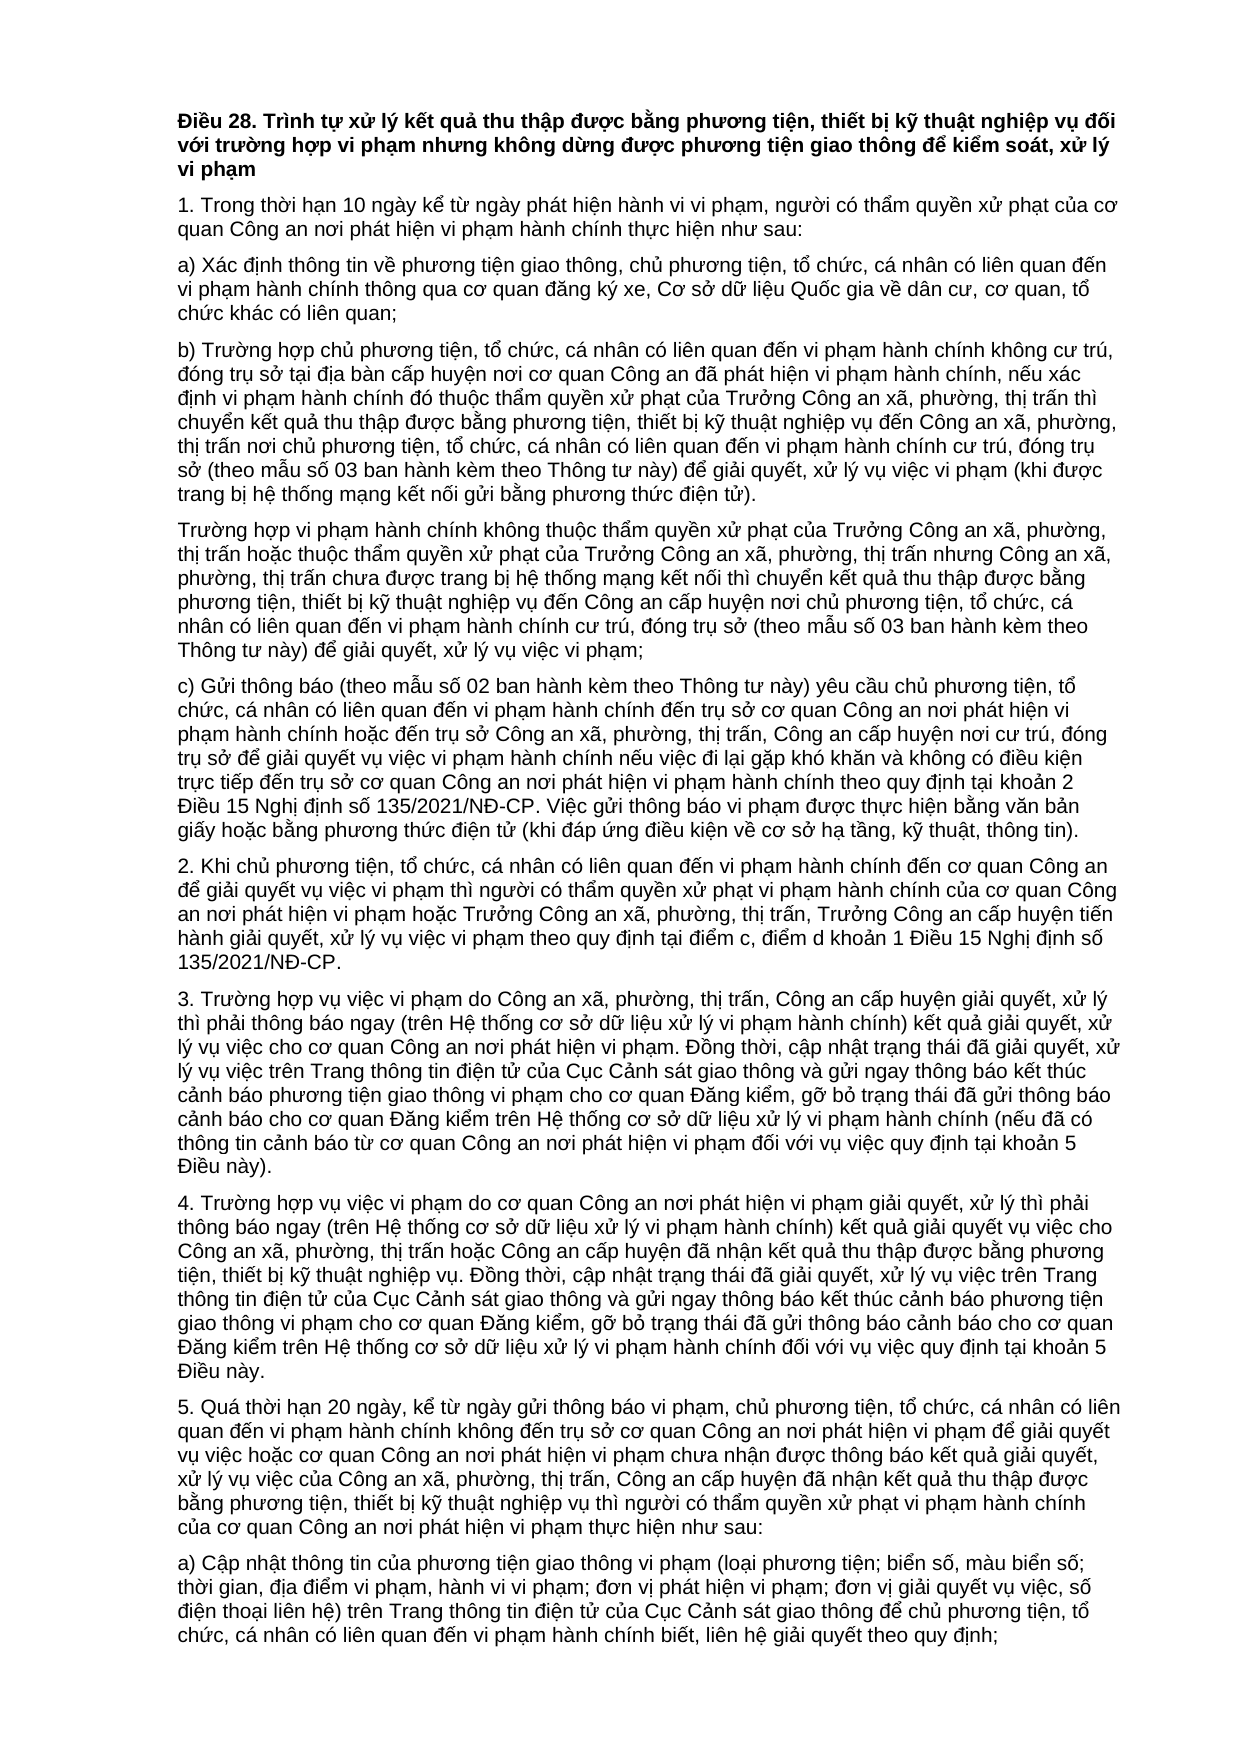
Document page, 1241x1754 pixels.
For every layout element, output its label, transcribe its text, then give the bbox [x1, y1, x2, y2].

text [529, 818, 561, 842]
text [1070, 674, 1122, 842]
text a) Xác định thông tin về phương tiện giao thông, chủ phương tiện, tổ chức, cá nhân có liên quan đến vi phạm hành chính thông qua cơ quan đăng ký xe, Cơ sở dữ liệu Quốc gia về dân cư, cơ quan, tổ chức khác có liên quan; [397, 253, 1122, 325]
text Trường hợp vi phạm hành chính không thuộc thẩm quyền xử phạt của Trưởng Công an xã, phường, thị trấn hoặc thuộc thẩm quyền xử phạt của Trưởng Công an xã, phường, thị trấn nhưng Công an xã, phường, thị trấn chưa được trang bị hệ thống mạng kết nối thì chuyển kết quả thu thập được bằng phương tiện, thiết bị kỹ thuật nghiệp vụ đến Công an cấp huyện nơi chủ phương tiện, tổ chức, cá nhân có liên quan đến vi phạm hành chính cư trú, đóng trụ sở (theo mẫu số 03 ban hành kèm theo Thông tư này) để giải quyết, xử lý vụ việc vi phạm; [644, 518, 1122, 662]
text b) Trường hợp chủ phương tiện, tổ chức, cá nhân có liên quan đến vi phạm hành chính không cư trú, đóng trụ sở tại địa bàn cấp huyện nơi cơ quan Công an đã phát hiện vi phạm hành chính, nếu xác định vi phạm hành chính đó thuộc thẩm quyền xử phạt của Trưởng Công an xã, phường, thị trấn thì chuyển kết quả thu thập được bằng phương tiện, thiết bị kỹ thuật nghiệp vụ đến Công an xã, phường, thị trấn nơi chủ phương tiện, tổ chức, cá nhân có liên quan đến vi phạm hành chính cư trú, đóng trụ sở (theo mẫu số 03 ban hành kèm theo Thông tư này) để giải quyết, xử lý vụ việc vi phạm (khi được trang bị hệ thống mạng kết nối gửi bằng phương thức điện tử). [177, 338, 1122, 505]
text Điều 28. Trình tự xử lý kết quả thu thập được bằng phương tiện, thiết bị kỹ thuật nghiệp vụ đối với trường hợp vi phạm nhưng không dừng được phương tiện giao thông để kiểm soát, xử lý vi phạm [177, 108, 1122, 180]
text 5. Quá thời hạn 20 ngày, kể từ ngày gửi thông báo vi phạm, chủ phương tiện, tổ chức, cá nhân có liên quan đến vi phạm hành chính không đến trụ sở cơ quan Công an nơi phát hiện vi phạm để giải quyết vụ việc hoặc cơ quan Công an nơi phát hiện vi phạm chưa nhận được thông báo kết quả giải quyết, xử lý vụ việc của Công an xã, phường, thị trấn, Công an cấp huyện đã nhận kết quả thu thập được bằng phương tiện, thiết bị kỹ thuật nghiệp vụ thì người có thẩm quyền xử phạt vi phạm hành chính của cơ quan Công an nơi phát hiện vi phạm thực hiện như sau: [764, 1395, 1122, 1539]
text 4. Trường hợp vụ việc vi phạm do cơ quan Công an nơi phát hiện vi phạm giải quyết, xử lý thì phải thông báo ngay (trên Hệ thống cơ sở dữ liệu xử lý vi phạm hành chính) kết quả giải quyết vụ việc cho Công an xã, phường, thị trấn hoặc Công an cấp huyện đã nhận kết quả thu thập được bằng phương tiện, thiết bị kỹ thuật nghiệp vụ. Đồng thời, cập nhật trạng thái đã giải quyết, xử lý vụ việc trên Trang thông tin điện tử của Cục Cảnh sát giao thông và gửi ngay thông báo kết thúc cảnh báo phương tiện giao thông vi phạm cho cơ quan Đăng kiểm, gỡ bỏ trạng thái đã gửi thông báo cảnh báo cho cơ quan Đăng kiểm trên Hệ thống cơ sở dữ liệu xử lý vi phạm hành chính đối với vụ việc quy định tại khoản 5 Điều này. [177, 1191, 1122, 1382]
text 3. Trường hợp vụ việc vi phạm do Công an xã, phường, thị trấn, Công an cấp huyện giải quyết, xử lý thì phải thông báo ngay (trên Hệ thống cơ sở dữ liệu xử lý vi phạm hành chính) kết quả giải quyết, xử lý vụ việc cho cơ quan Công an nơi phát hiện vi phạm. Đồng thời, cập nhật trạng thái đã giải quyết, xử lý vụ việc trên Trang thông tin điện tử của Cục Cảnh sát giao thông và gửi ngay thông báo kết thúc cảnh báo phương tiện giao thông vi phạm cho cơ quan Đăng kiểm, gỡ bỏ trạng thái đã gửi thông báo cảnh báo cho cơ quan Đăng kiểm trên Hệ thống cơ sở dữ liệu xử lý vi phạm hành chính (nếu đã có thông tin cảnh báo từ cơ quan Công an nơi phát hiện vi phạm đối với vụ việc quy định tại khoản 5 Điều này). [177, 987, 1122, 1178]
text 2. Khi chủ phương tiện, tổ chức, cá nhân có liên quan đến vi phạm hành chính đến cơ quan Công an để giải quyết vụ việc vi phạm thì người có thẩm quyền xử phạt vi phạm hành chính của cơ quan Công an nơi phát hiện vi phạm hoặc Trưởng Công an xã, phường, thị trấn, Trưởng Công an cấp huyện tiến hành giải quyết, xử lý vụ việc vi phạm theo quy định tại điểm c, điểm d khoản 1 Điều 15 Nghị định số 135/2021/NĐ-CP. [342, 854, 1122, 974]
text 1. Trong thời hạn 10 ngày kể từ ngày phát hiện hành vi vi phạm, người có thẩm quyền xử phạt của cơ quan Công an nơi phát hiện vi phạm hành chính thực hiện như sau: [803, 193, 1122, 241]
